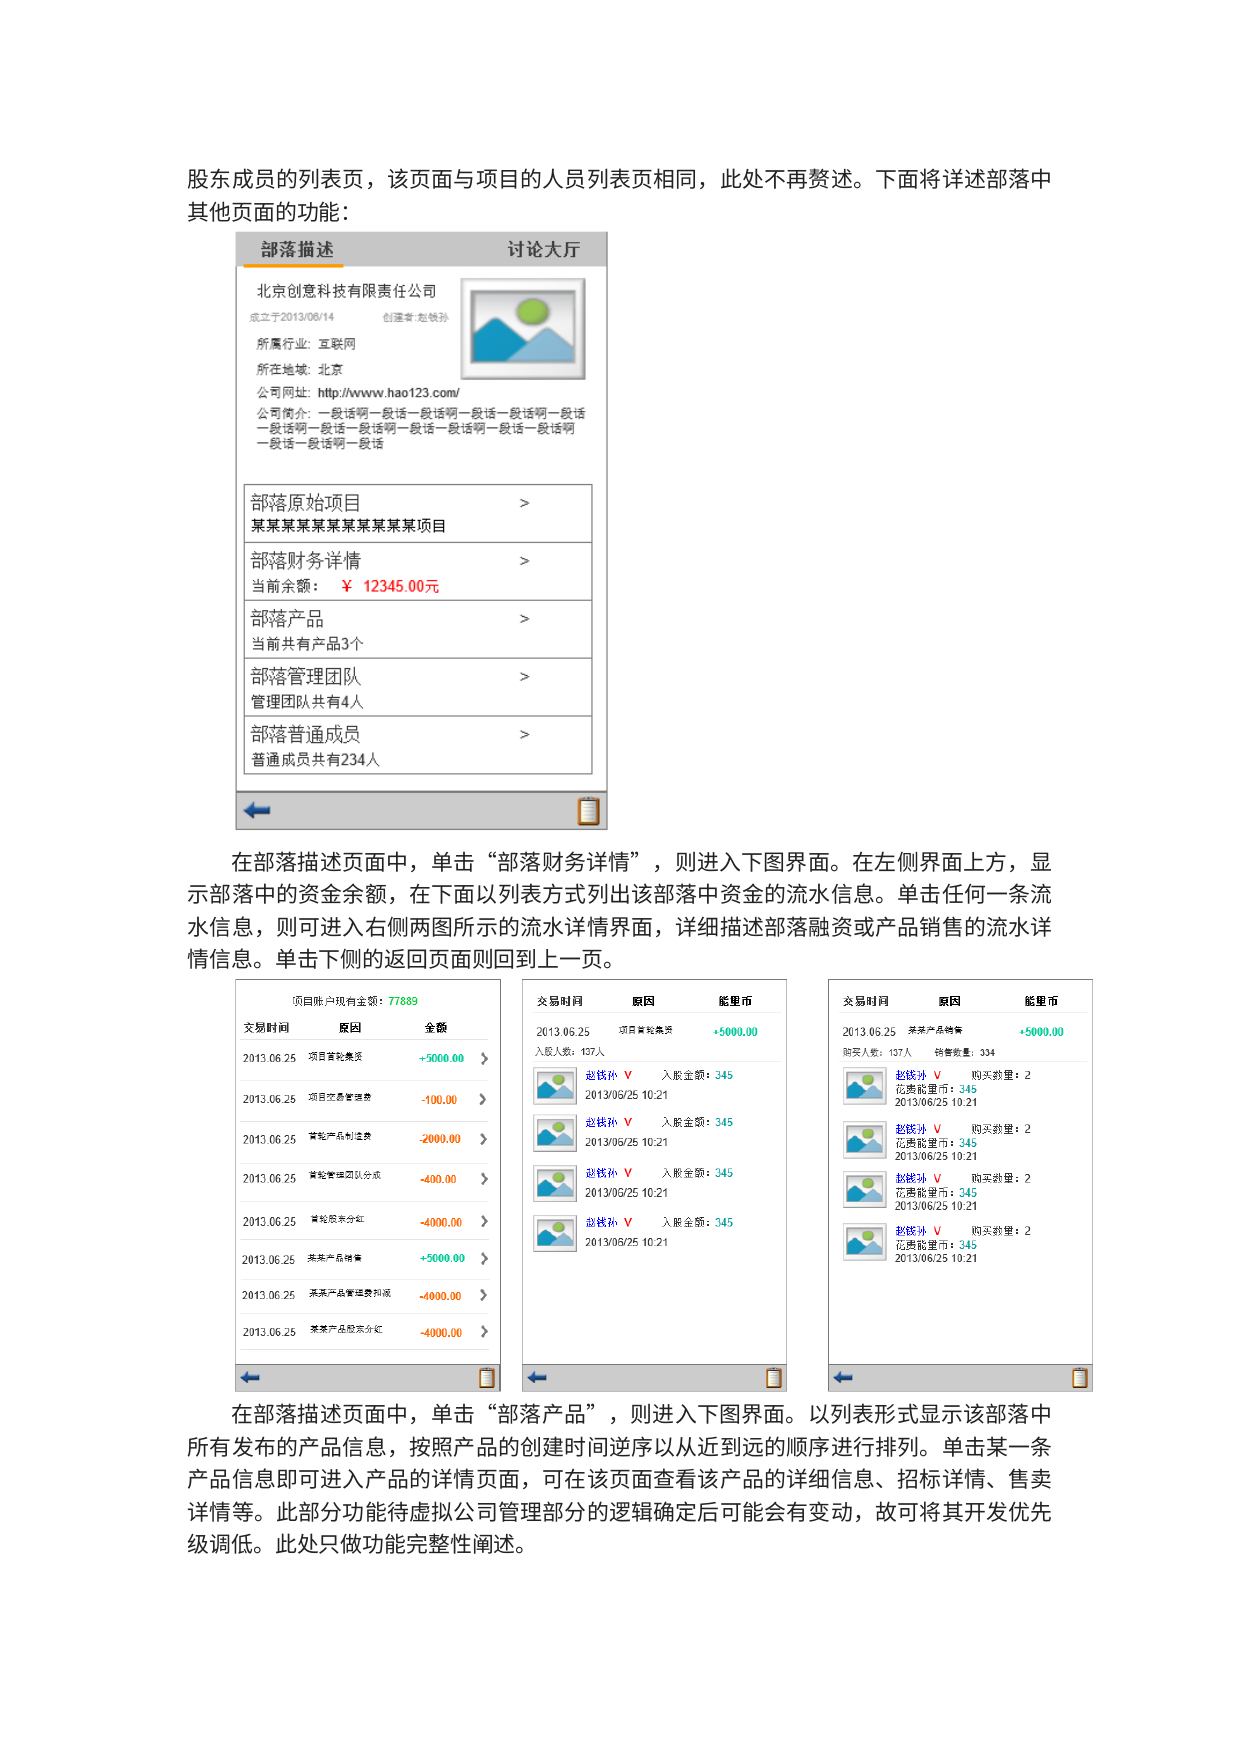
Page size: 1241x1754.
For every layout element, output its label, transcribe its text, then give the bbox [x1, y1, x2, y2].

text 在部落描述页面中，单击“部落产品”，则进入下图界面。以列表形式显示该部落中所有发布的产品信息，按照产品的创建时间逆序以从近到远的顺序进行排列。单击某一条产品信息即可进入产品的详情页面，可在该页面查看该产品的详细信息、招标详情、售卖详情等。此部分功能待虚拟公司管理部分的逻辑确定后可能会有变动，故可将其开发优先级调低。此处只做功能完整性阐述。 [187, 1397, 1053, 1559]
picture [231, 226, 610, 837]
picture [231, 974, 1097, 1396]
text 在部落描述页面中，单击“部落财务详情”，则进入下图界面。在左侧界面上方，显示部落中的资金余额，在下面以列表方式列出该部落中资金的流水信息。单击任何一条流水信息，则可进入右侧两图所示的流水详情界面，详细描述部落融资或产品销售的流水详情信息。单击下侧的返回页面则回到上一页。 [187, 844, 1053, 974]
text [187, 162, 1053, 227]
